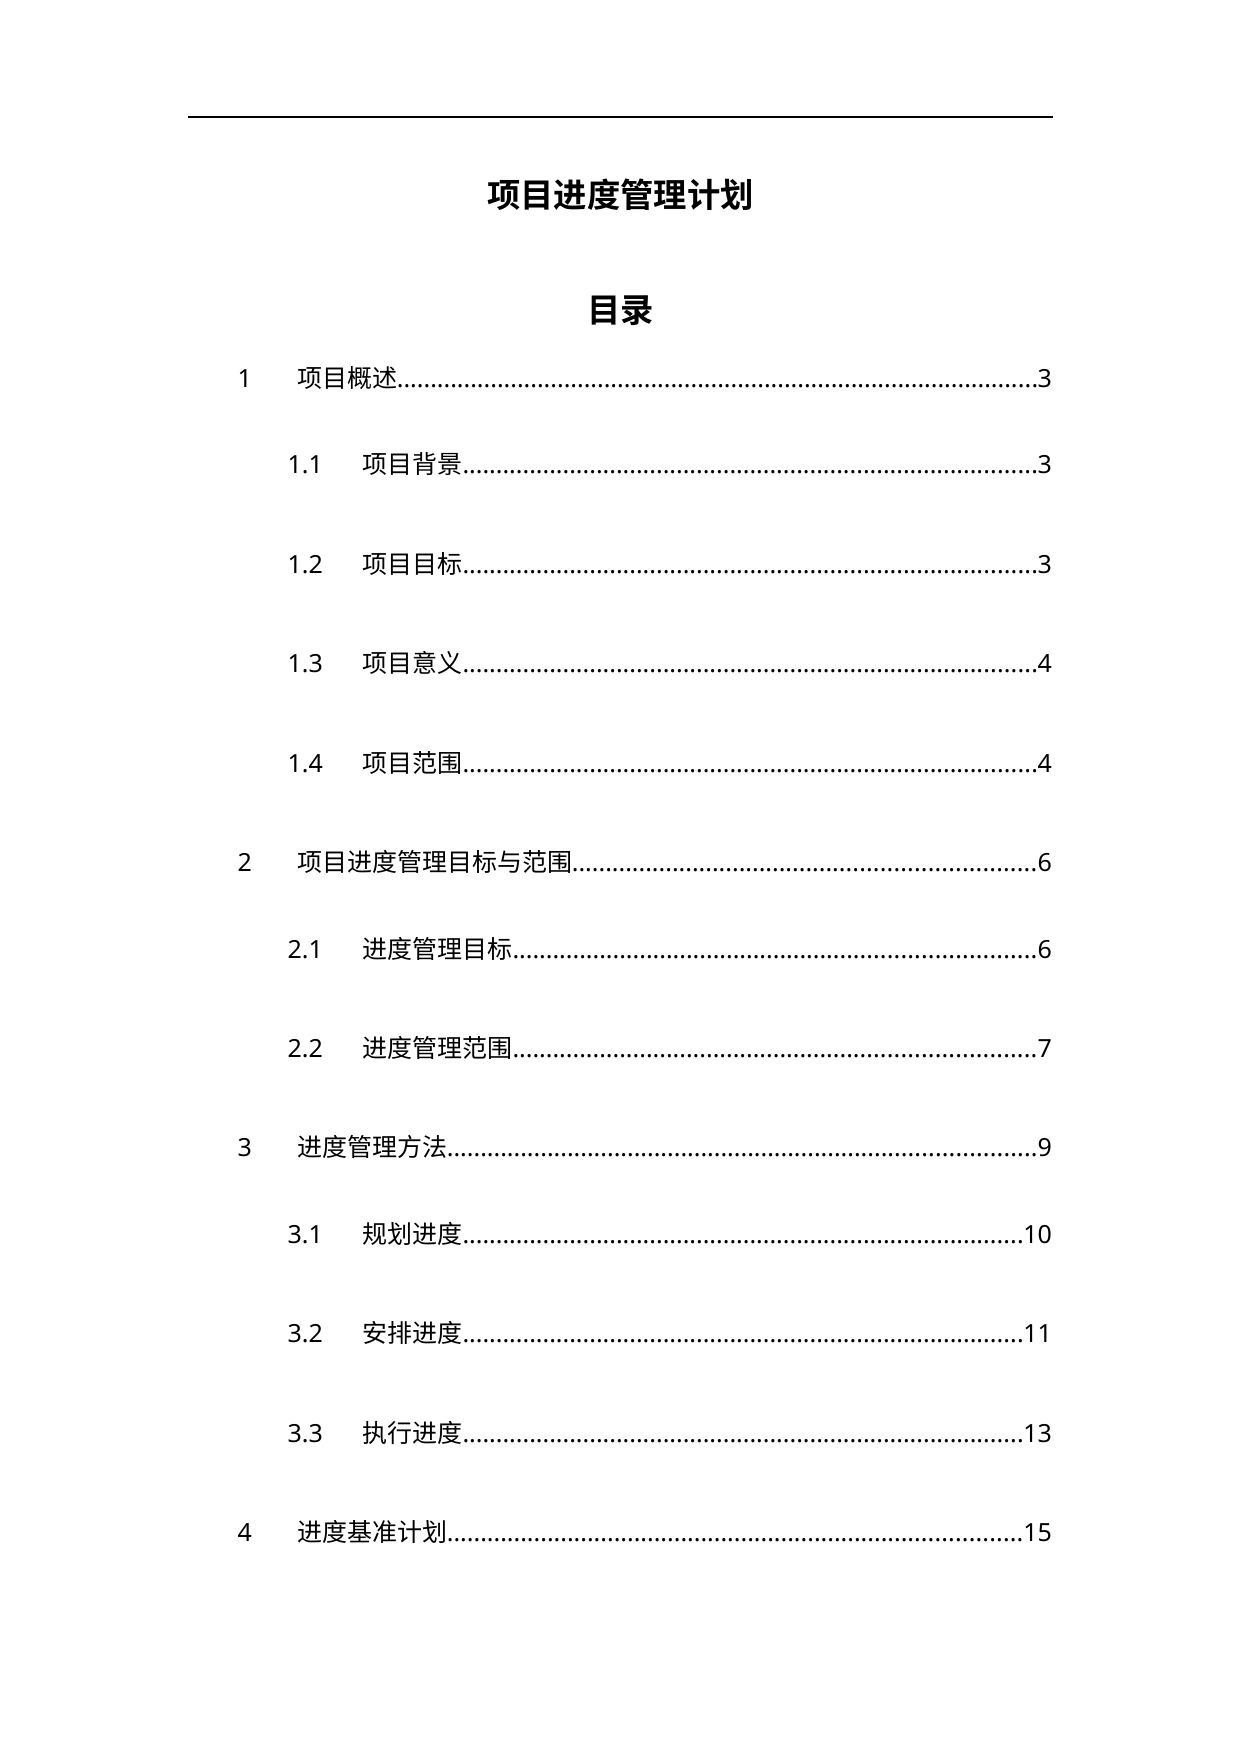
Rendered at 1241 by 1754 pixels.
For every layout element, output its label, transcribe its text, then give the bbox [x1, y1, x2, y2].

title 项目进度管理计划 [187, 161, 1053, 226]
